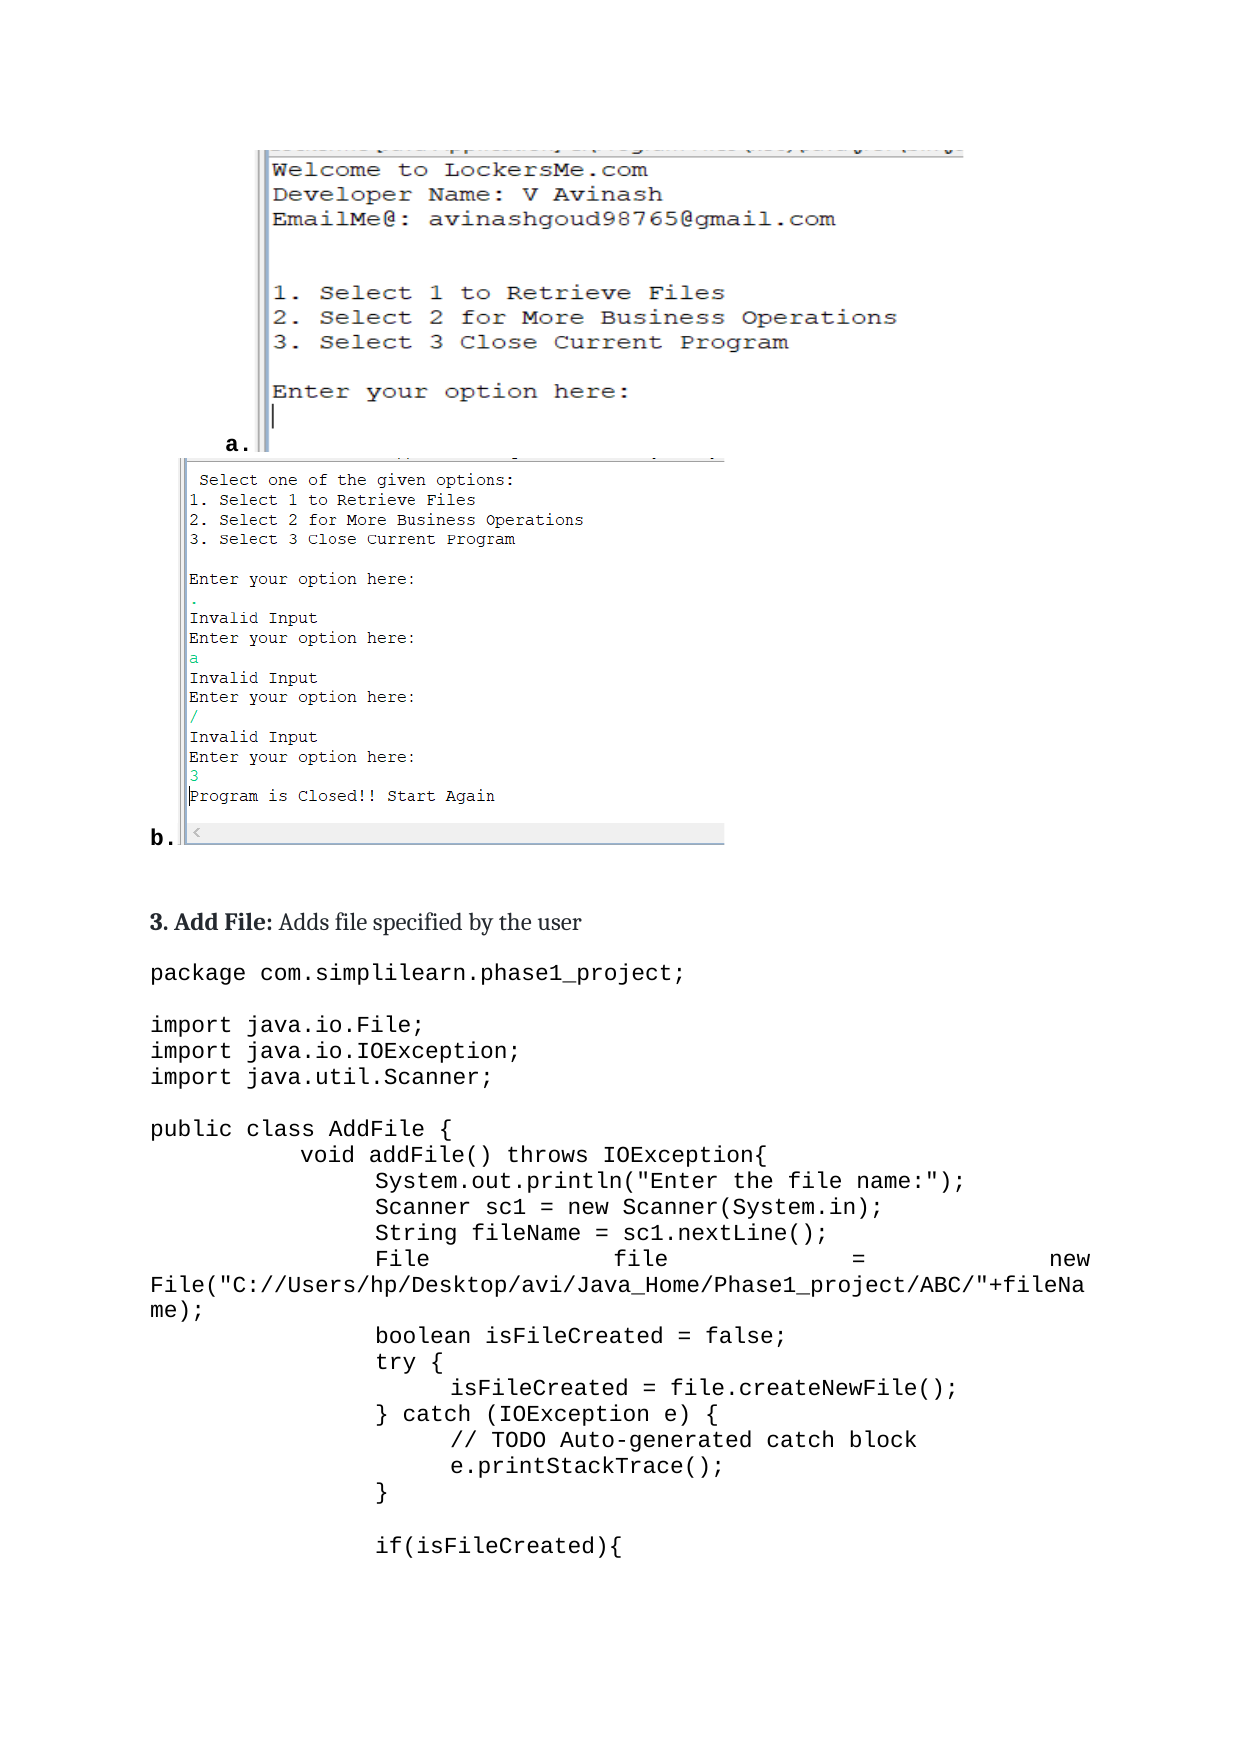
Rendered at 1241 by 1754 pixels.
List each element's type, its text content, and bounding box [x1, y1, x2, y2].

text package com.simplilearn.phase1_project; [150, 962, 1090, 988]
text } [150, 1480, 1090, 1506]
text boolean isFileCreated = false; [150, 1325, 1090, 1351]
text Scanner sc1 = new Scanner(System.in); [150, 1195, 1090, 1221]
text 3. Add File: Adds file specified by the user [150, 908, 1090, 937]
text if(isFileCreated){ [150, 1534, 1090, 1560]
picture [177, 458, 725, 845]
text try { [150, 1351, 1090, 1377]
text String fileName = sc1.nextLine(); [150, 1221, 1090, 1247]
text import java.io.File; [150, 1013, 1090, 1039]
text System.out.println("Enter the file name:"); [150, 1169, 1090, 1195]
text e.printStackTrace(); [150, 1454, 1090, 1480]
picture [252, 150, 964, 452]
text import java.io.IOException; [150, 1039, 1090, 1065]
text void addFile() throws IOException{ [150, 1143, 1090, 1169]
text public class AddFile { [150, 1117, 1090, 1143]
text import java.util.Scanner; [150, 1065, 1090, 1091]
text File file = new File("C://Users/hp/Desktop/avi/Java_Home/Phase1_project/ABC/"+fileName); [150, 1247, 1090, 1325]
text // TODO Auto-generated catch block [150, 1428, 1090, 1454]
text } catch (IOException e) { [150, 1403, 1090, 1428]
text isFileCreated = file.createNewFile(); [150, 1377, 1090, 1403]
